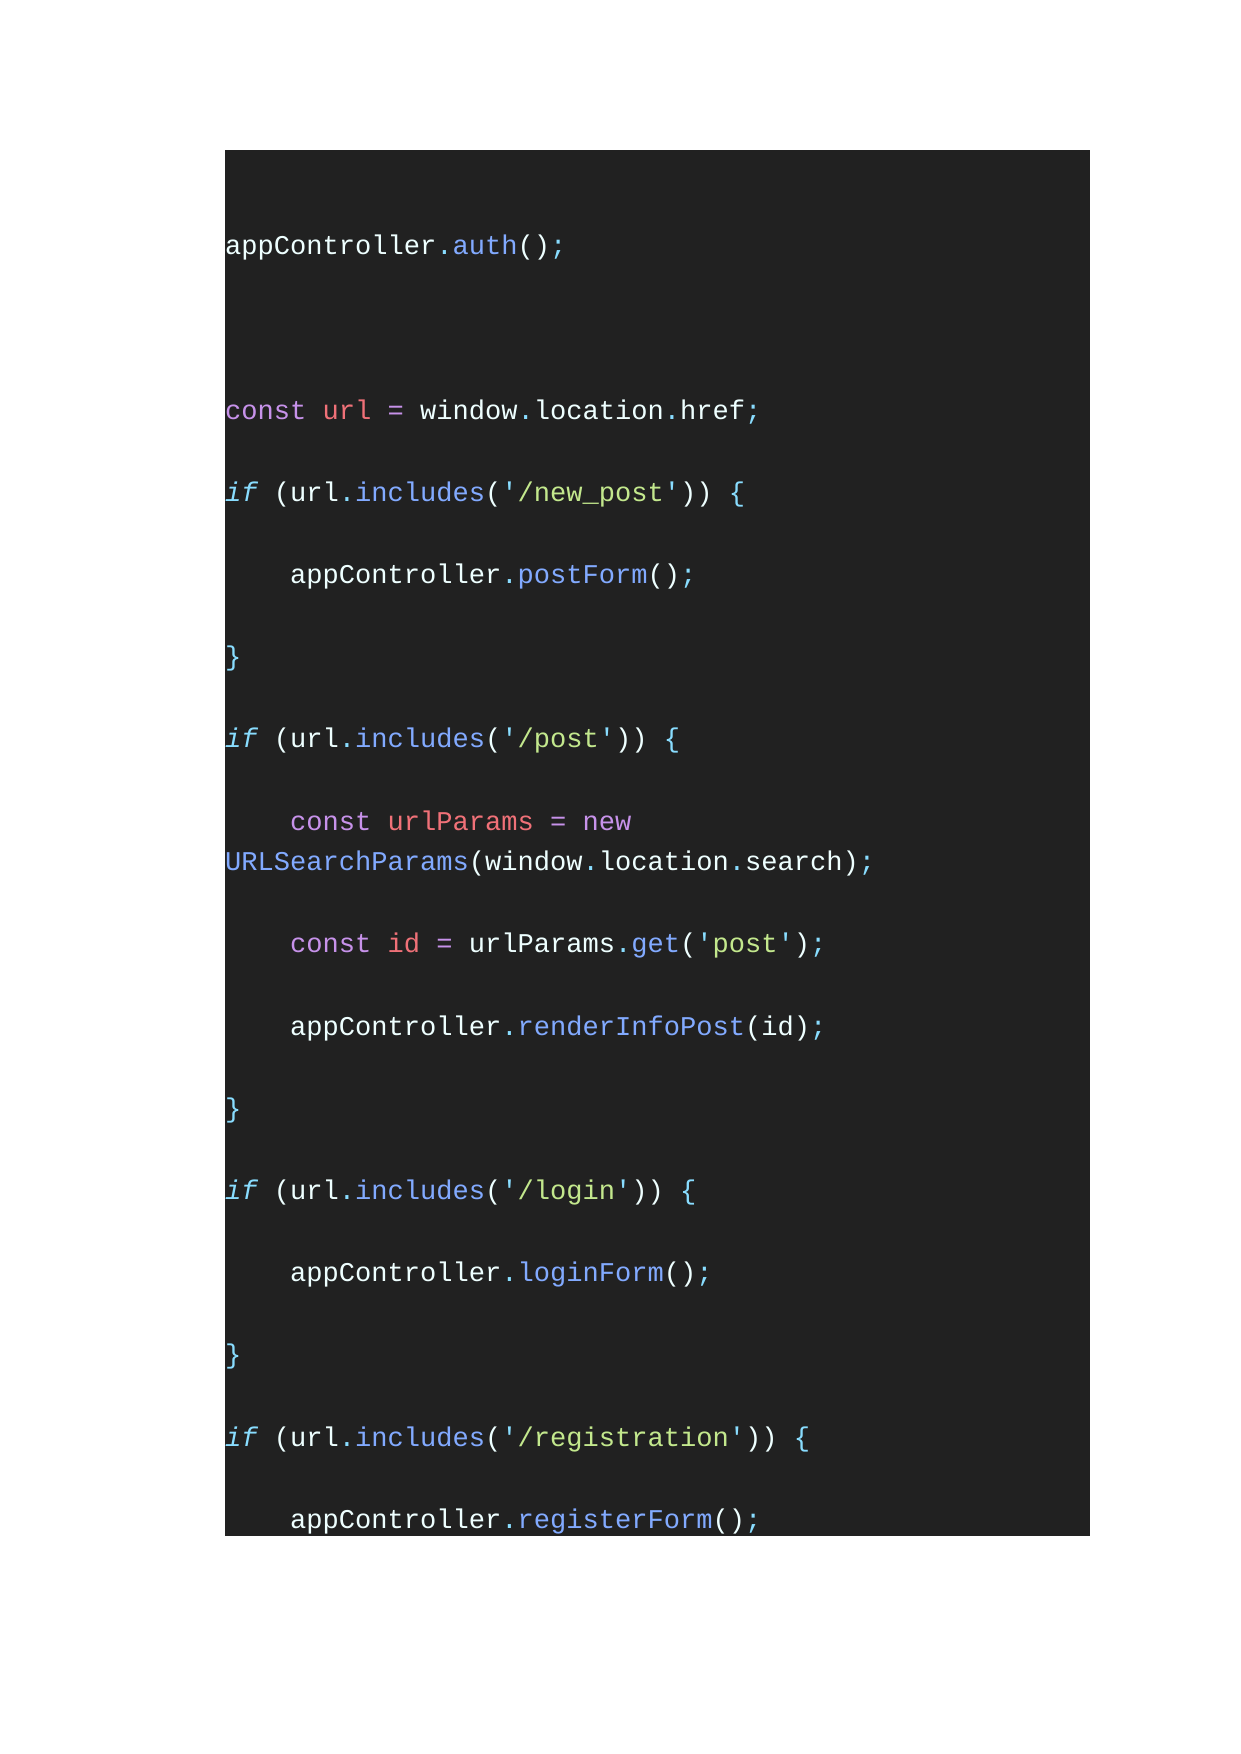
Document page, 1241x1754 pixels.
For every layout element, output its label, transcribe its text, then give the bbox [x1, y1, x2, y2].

subtitle if (url.includes('/post')) { [225, 725, 1090, 756]
subtitle appController.loginForm(); [225, 1259, 1090, 1290]
subtitle if (url.includes('/registration')) { [225, 1423, 1090, 1454]
subtitle const url = window.location.href; [225, 397, 1090, 427]
subtitle appController.registerForm(); [225, 1506, 1090, 1536]
subtitle if (url.includes('/new_post')) { [225, 479, 1090, 509]
subtitle appController.renderInfoPost(id); [225, 1012, 1090, 1043]
subtitle const urlParams = new URLSearchParams(window.location.search); [225, 807, 1090, 879]
subtitle } [225, 1341, 1090, 1372]
subtitle } [225, 1094, 1090, 1125]
subtitle } [225, 643, 1090, 674]
subtitle appController.auth(); [225, 232, 1090, 263]
subtitle const id = urlParams.get('post'); [225, 930, 1090, 961]
subtitle if (url.includes('/login')) { [225, 1177, 1090, 1207]
subtitle appController.postForm(); [225, 561, 1090, 592]
